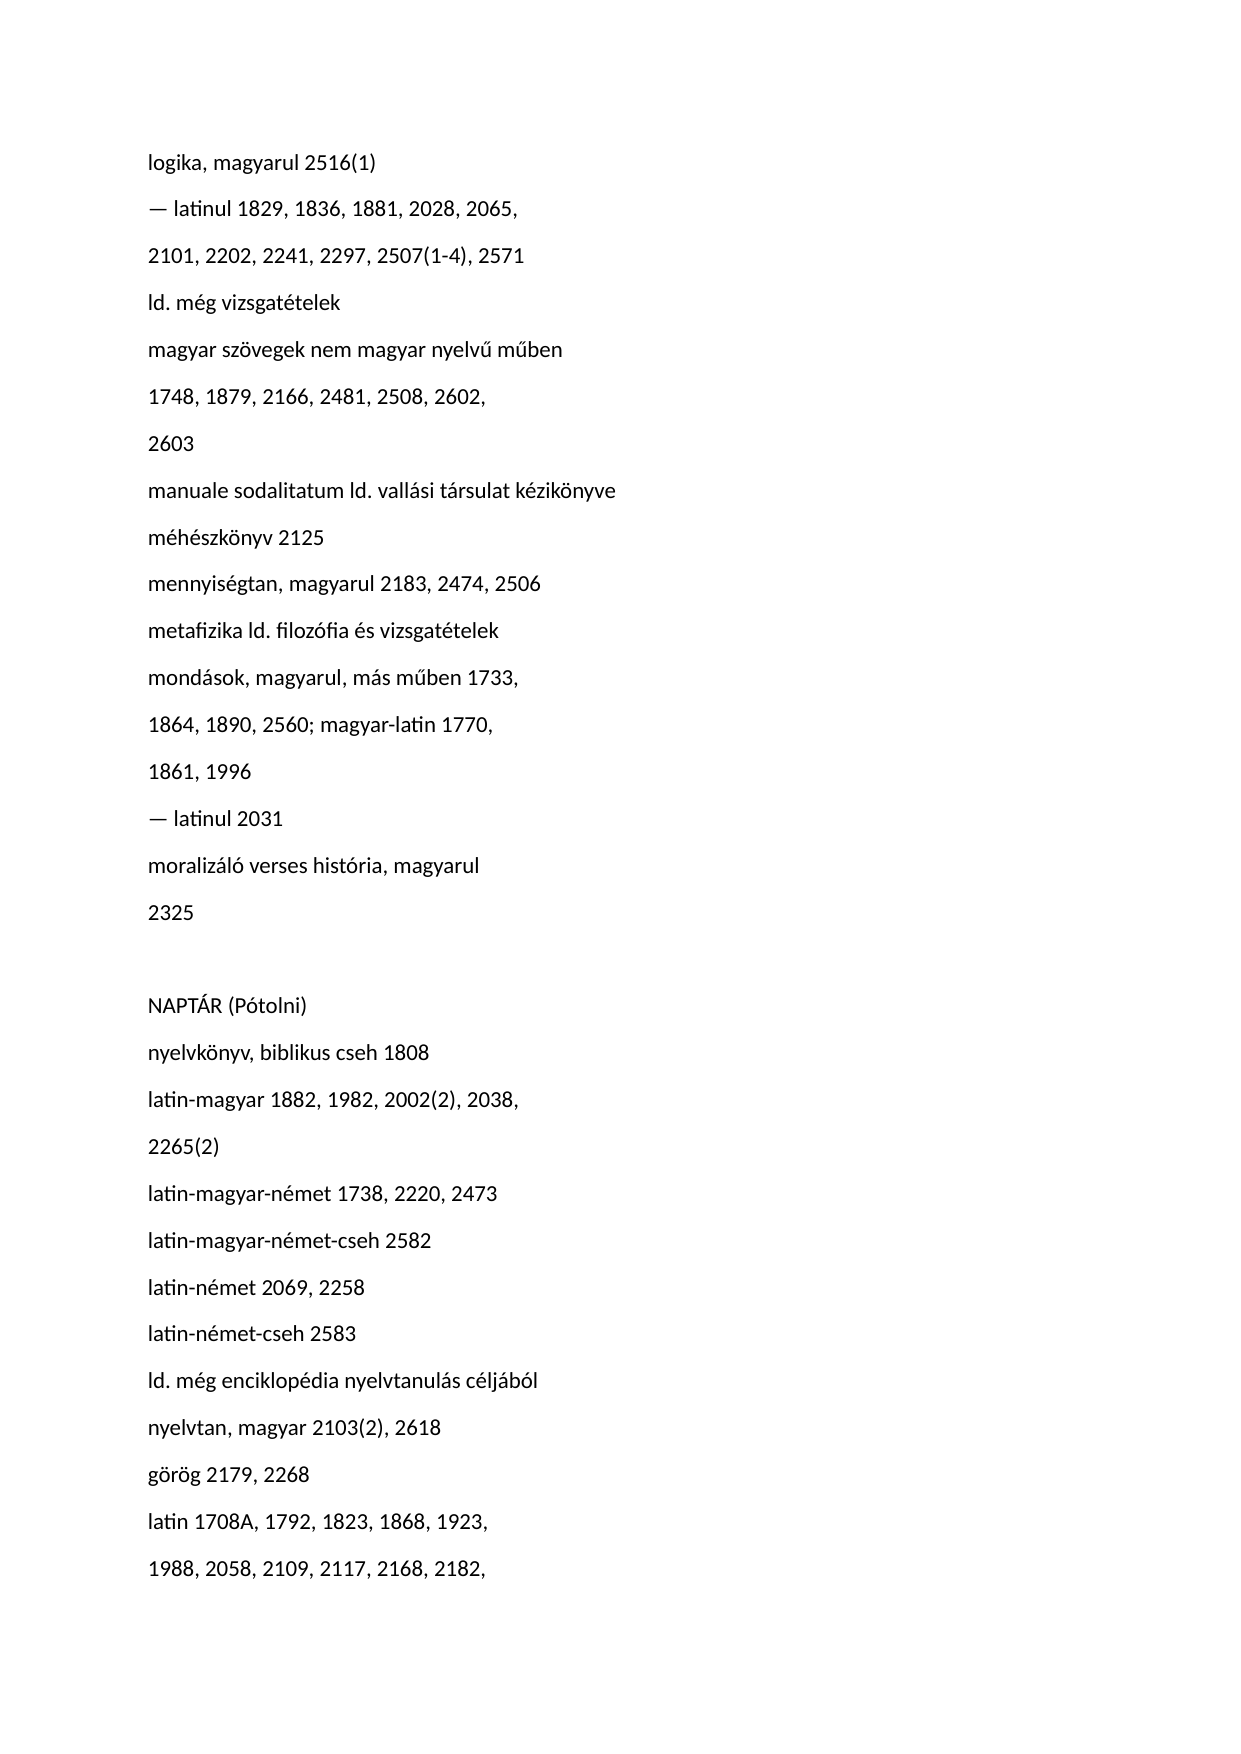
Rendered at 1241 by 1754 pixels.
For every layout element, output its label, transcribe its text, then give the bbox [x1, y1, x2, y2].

text 2101, 2202, 2241, 2297, 2507(1-4), 2571 [148, 241, 1093, 269]
text nyelvkönyv, biblikus cseh 1808 [148, 1038, 1093, 1066]
text méhészkönyv 2125 [148, 523, 1093, 551]
text — latinul 1829, 1836, 1881, 2028, 2065, [148, 194, 1093, 222]
text NAPTÁR (Pótolni) [148, 991, 1093, 1019]
text 2325 [148, 898, 1093, 926]
text 2603 [148, 429, 1093, 457]
text 1861, 1996 [148, 757, 1093, 785]
text latin-magyar-német-cseh 2582 [148, 1226, 1093, 1254]
text ld. még enciklopédia nyelvtanulás céljából [148, 1366, 1093, 1394]
text mennyiségtan, magyarul 2183, 2474, 2506 [148, 569, 1093, 597]
text ld. még vizsgatételek [148, 288, 1093, 316]
text görög 2179, 2268 [148, 1460, 1093, 1488]
text moralizáló verses história, magyarul [148, 851, 1093, 879]
text 1864, 1890, 2560; magyar-latin 1770, [148, 710, 1093, 738]
text latin-német-cseh 2583 [148, 1319, 1093, 1347]
text — latinul 2031 [148, 804, 1093, 832]
text latin-magyar-német 1738, 2220, 2473 [148, 1179, 1093, 1207]
text metafizika ld. filozófia és vizsgatételek [148, 616, 1093, 644]
text manuale sodalitatum ld. vallási társulat kézikönyve [148, 476, 1093, 504]
text magyar szövegek nem magyar nyelvű műben [148, 335, 1093, 363]
text nyelvtan, magyar 2103(2), 2618 [148, 1413, 1093, 1441]
text 1748, 1879, 2166, 2481, 2508, 2602, [148, 382, 1093, 410]
text logika, magyarul 2516(1) [148, 148, 1093, 176]
text 2265(2) [148, 1132, 1093, 1160]
text latin-német 2069, 2258 [148, 1273, 1093, 1301]
text latin 1708A, 1792, 1823, 1868, 1923, [148, 1507, 1093, 1535]
text mondások, magyarul, más műben 1733, [148, 663, 1093, 691]
text latin-magyar 1882, 1982, 2002(2), 2038, [148, 1085, 1093, 1113]
text 1988, 2058, 2109, 2117, 2168, 2182, [148, 1554, 1093, 1582]
